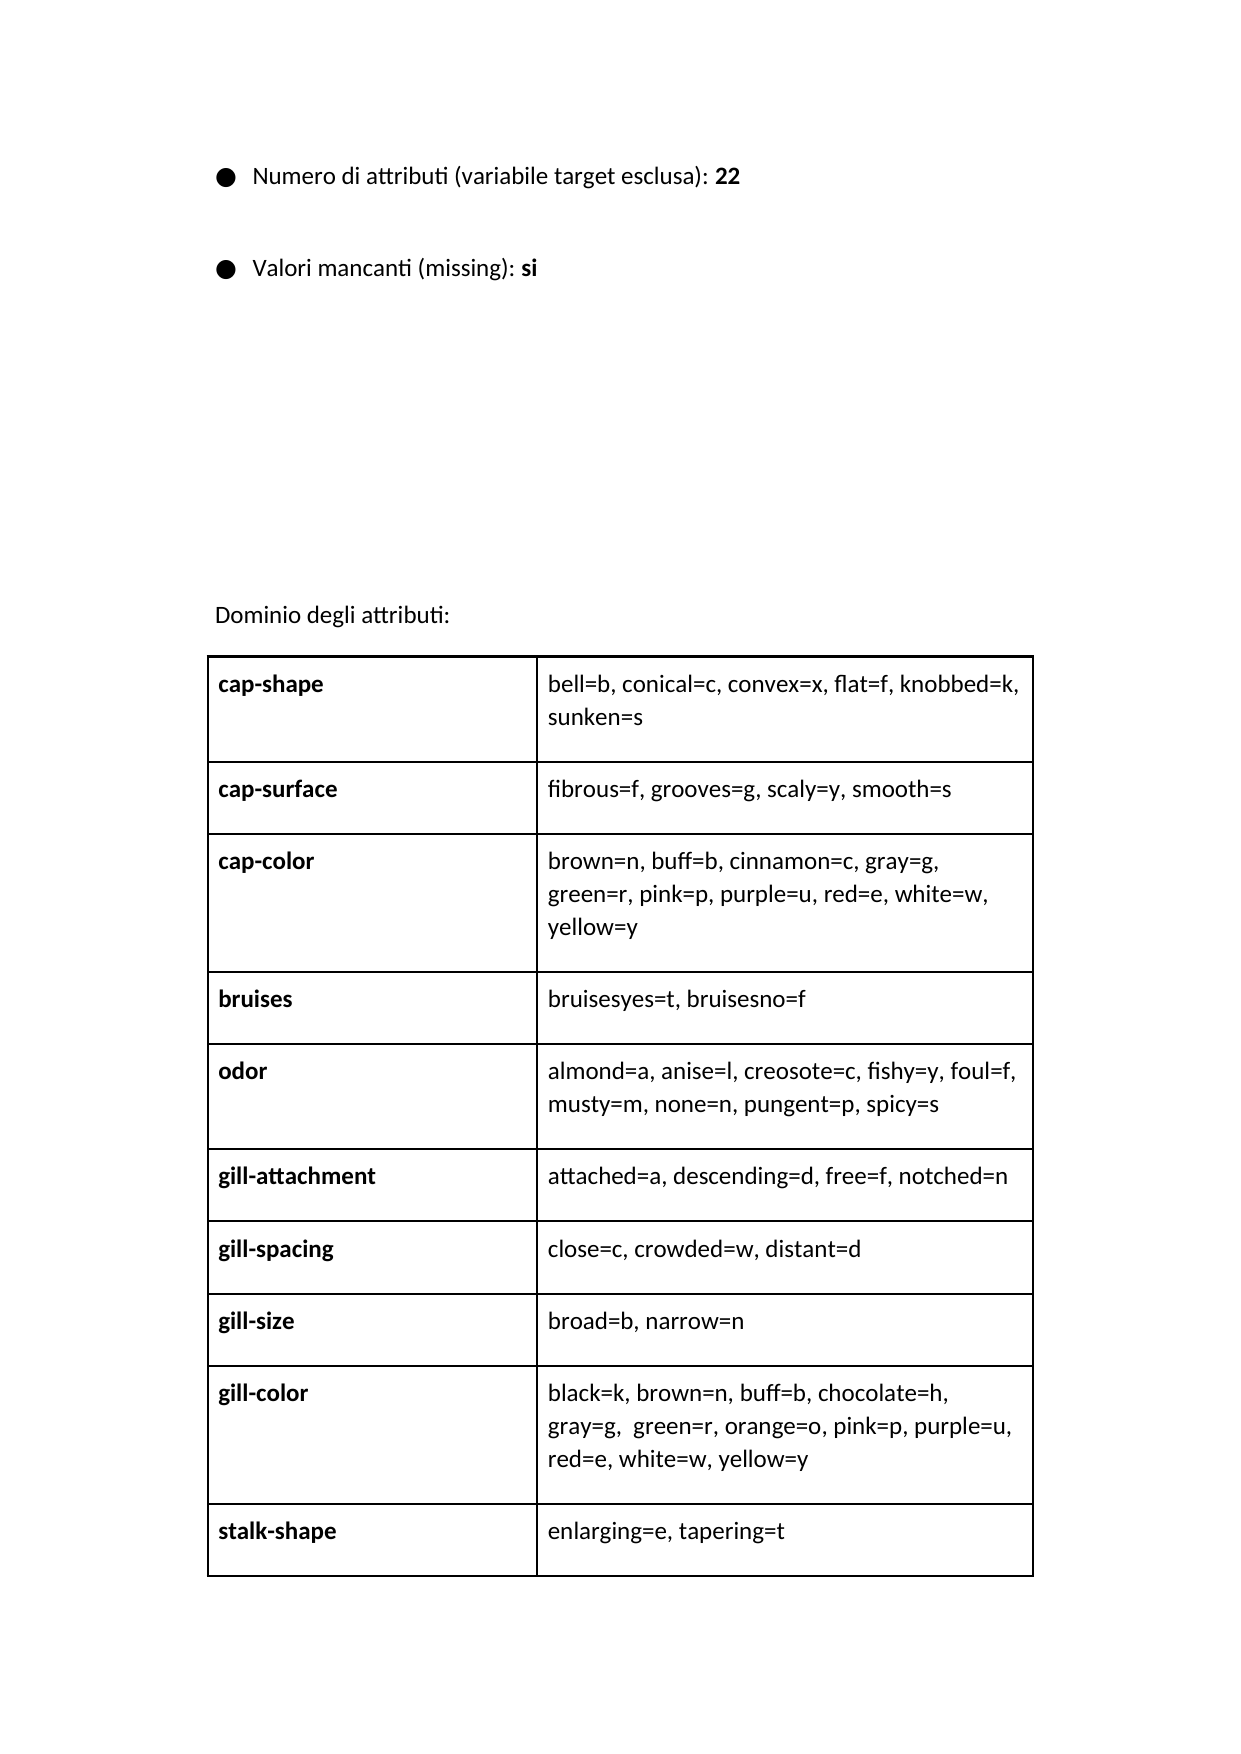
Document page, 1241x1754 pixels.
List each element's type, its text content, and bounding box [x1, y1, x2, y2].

table_cell black=k, brown=n, buff=b, chocolate=h, gray=g, green=r, orange=o, pink=p, purple=u, red=e, white=w, yellow=y [538, 1367, 1032, 1503]
table_cell gill-size [209, 1295, 536, 1364]
table_cell broad=b, narrow=n [538, 1295, 1032, 1364]
table_cell gill-color [209, 1367, 536, 1503]
table_cell bruises [209, 973, 536, 1043]
table_cell cap-surface [209, 763, 536, 833]
table_header cap-shape [209, 658, 536, 761]
table_cell gill-attachment [209, 1150, 536, 1220]
table_cell stalk-shape [209, 1505, 536, 1575]
table_cell enlarging=e, tapering=t [538, 1505, 1032, 1575]
text Dominio degli attributi: [215, 599, 1063, 630]
table_cell cap-color [209, 835, 536, 971]
table_cell almond=a, anise=l, creosote=c, fishy=y, foul=f, musty=m, none=n, pungent=p, spicy=s [538, 1045, 1032, 1148]
table_cell odor [209, 1045, 536, 1148]
table_header bell=b, conical=c, convex=x, flat=f, knobbed=k, sunken=s [538, 658, 1032, 761]
table_cell bruisesyes=t, bruisesno=f [538, 973, 1032, 1043]
list Numero di attributi (variabile target esclusa): 22 [215, 148, 1063, 199]
table_cell fibrous=f, grooves=g, scaly=y, smooth=s [538, 763, 1032, 833]
table_cell brown=n, buff=b, cinnamon=c, gray=g, green=r, pink=p, purple=u, red=e, white=w, yellow=y [538, 835, 1032, 971]
table_cell close=c, crowded=w, distant=d [538, 1222, 1032, 1292]
list Valori mancanti (missing): si [215, 239, 1063, 291]
table_cell gill-spacing [209, 1222, 536, 1292]
table_cell attached=a, descending=d, free=f, notched=n [538, 1150, 1032, 1220]
